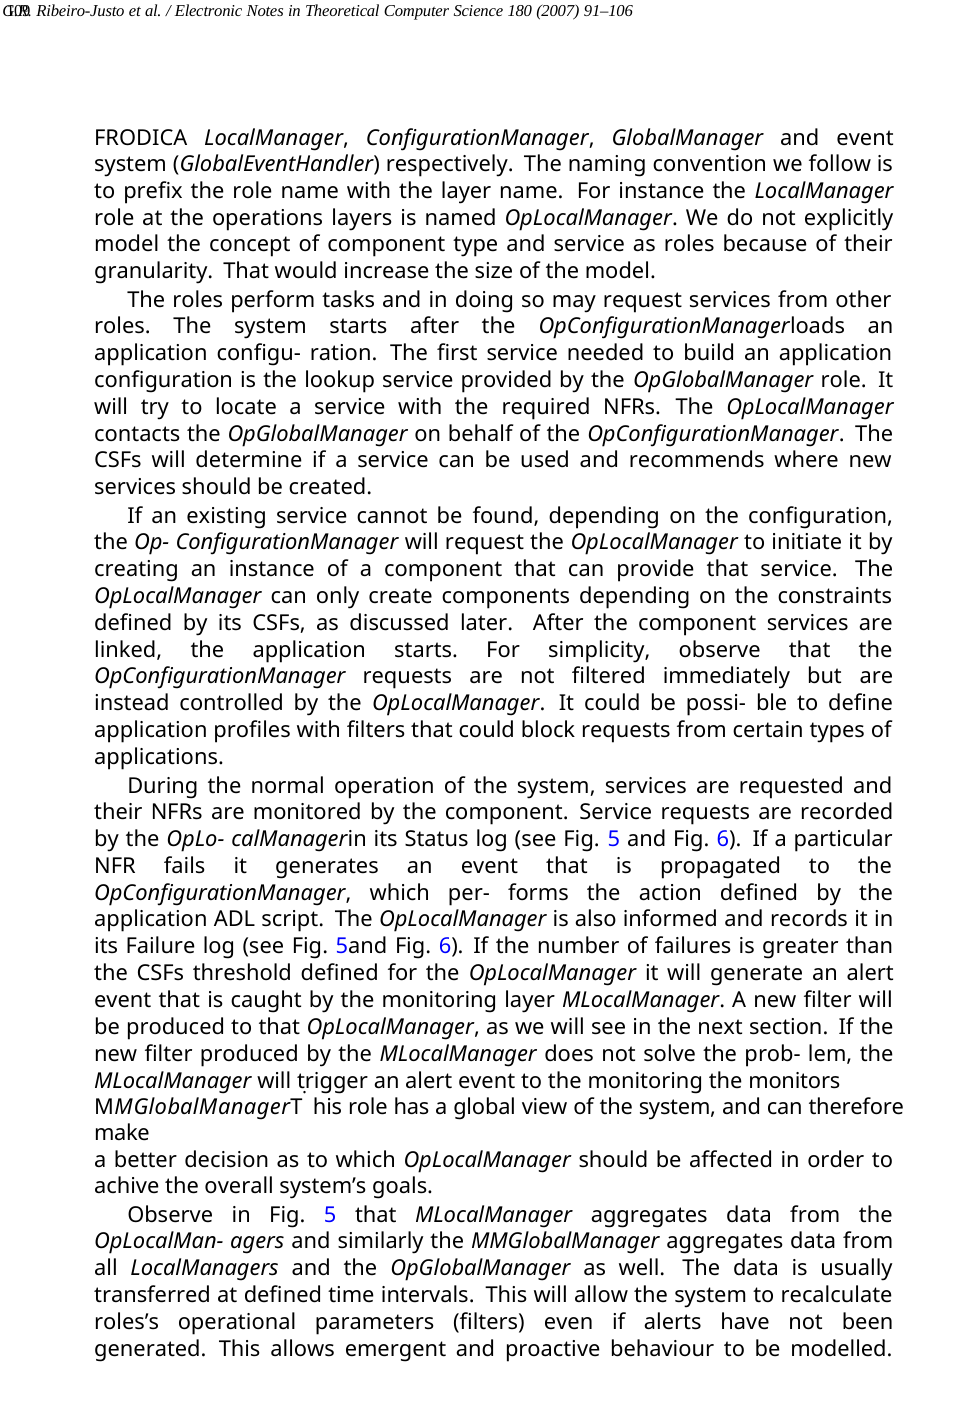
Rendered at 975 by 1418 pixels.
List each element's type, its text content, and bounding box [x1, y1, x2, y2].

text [94, 1201, 893, 1362]
text FRODICA LocalManager, ConﬁgurationManager, GlobalManager and event system (GlobalEventHandler) respectively. The naming convention we follow is to prefix the role name with the layer name. For instance the LocalManager role at the operations layers is named OpLocalManager. We do not explicitly model the concept of component type and service as roles because of their granularity. That would increase the size of the model. [94, 124, 893, 285]
text The roles perform tasks and in doing so may request services from other roles. The system starts after the OpConﬁgurationManagerloads an application configu- ration. The first service needed to build an application configuration is the lookup service provided by the OpGlobalManager role. It will try to locate a service with the required NFRs. The OpLocalManager contacts the OpGlobalManager on behalf of the OpConﬁgurationManager. The CSFs will determine if a service can be used and recommends where new services should be created. [94, 286, 893, 501]
text MMGlobalManagerT˙ his role has a global view of the system, and can therefore make [94, 1094, 904, 1145]
text a better decision as to which OpLocalManager should be affected in order to achive the overall system’s goals. [94, 1146, 893, 1199]
text During the normal operation of the system, services are requested and their NFRs are monitored by the component. Service requests are recorded by the OpLo- calManagerin its Status log (see Fig. 5 and Fig. 6). If a particular NFR fails it generates an event that is propagated to the OpConﬁgurationManager, which per- forms the action defined by the application ADL script. The OpLocalManager is also informed and records it in its Failure log (see Fig. 5and Fig. 6). If the number of failures is greater than the CSFs threshold defined for the OpLocalManager it will generate an alert event that is caught by the monitoring layer MLocalManager. A new filter will be produced to that OpLocalManager, as we will see in the next section. If the new filter produced by the MLocalManager does not solve the prob- lem, the MLocalManager will trigger an alert event to the monitoring the monitors [94, 772, 893, 1094]
text If an existing service cannot be found, depending on the configuration, the Op- ConﬁgurationManager will request the OpLocalManager to initiate it by creating an instance of a component that can provide that service. The OpLocalManager can only create components depending on the constraints defined by its CSFs, as discussed later. After the component services are linked, the application starts. For simplicity, observe that the OpConﬁgurationManager requests are not filtered immediately but are instead controlled by the OpLocalManager. It could be possi- ble to define application profiles with filters that could block requests from certain types of applications. [94, 502, 893, 771]
